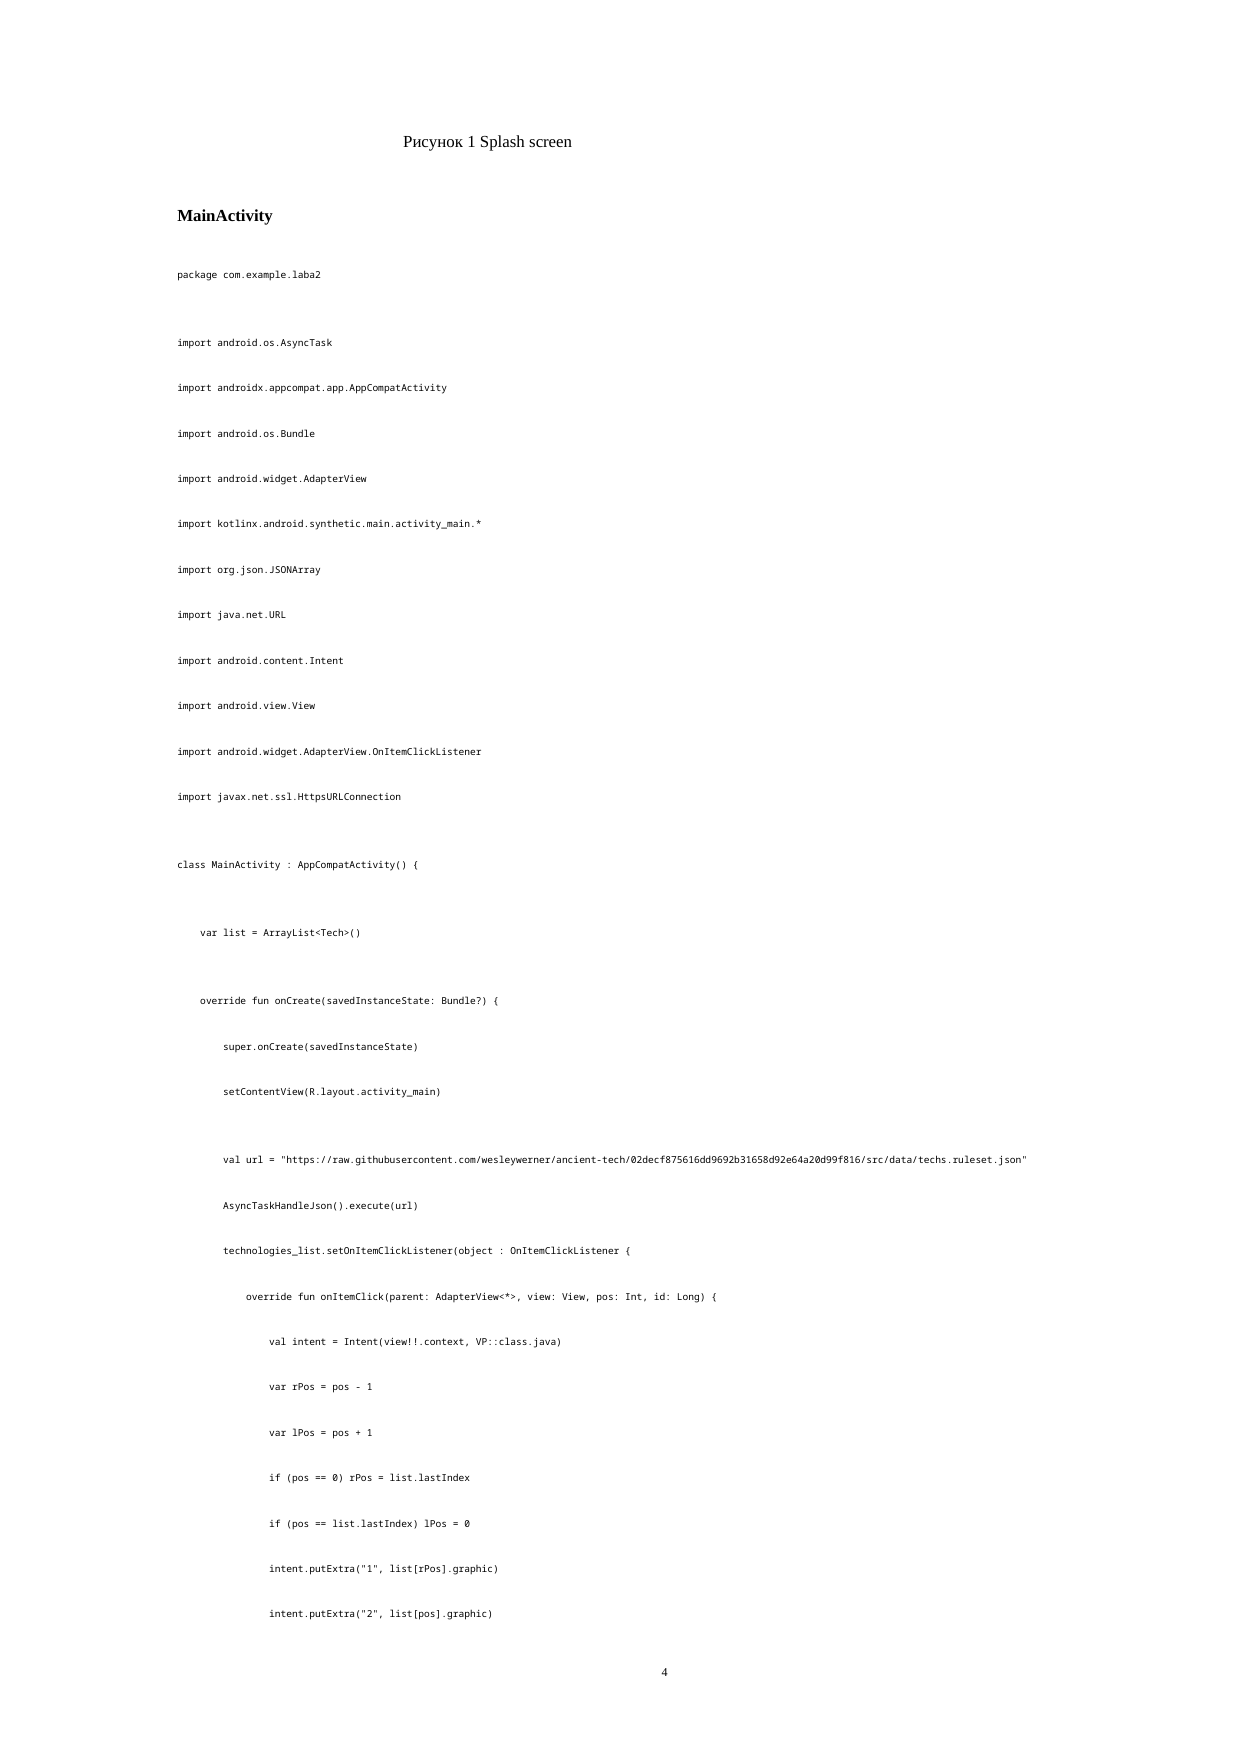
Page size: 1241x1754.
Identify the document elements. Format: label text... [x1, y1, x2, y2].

text if (pos == 0) rPos = list.lastIndex [177, 1462, 1152, 1484]
text var rPos = pos - 1 [177, 1371, 1152, 1394]
text import javax.net.ssl.HttpsURLConnection [177, 781, 1152, 803]
text if (pos == list.lastIndex) lPos = 0 [177, 1507, 1152, 1530]
text var lPos = pos + 1 [177, 1416, 1152, 1439]
text package com.example.laba2 [177, 258, 1152, 281]
text import android.widget.AdapterView.OnItemClickListener [177, 735, 1152, 758]
text intent.putExtra("1", list[rPos].graphic) [177, 1553, 1152, 1575]
text technologies_list.setOnItemClickListener(object : OnItemClickListener { [177, 1235, 1152, 1257]
text import android.view.View [177, 690, 1152, 712]
text import kotlinx.android.synthetic.main.activity_main.* [177, 508, 1152, 531]
text intent.putExtra("2", list[pos].graphic) [177, 1598, 1152, 1621]
text import android.content.Intent [177, 644, 1152, 667]
text import android.os.Bundle [177, 417, 1152, 440]
text override fun onItemClick(parent: AdapterView<*>, view: View, pos: Int, id: Long) { [177, 1280, 1152, 1303]
text MainActivity [177, 191, 1152, 225]
text setContentView(R.layout.activity_main) [177, 1076, 1152, 1098]
text val url = "https://raw.githubusercontent.com/wesleywerner/ancient-tech/02decf875616dd9692b31658d92e64a20d99f816/src/data/techs.ruleset.json" [177, 1144, 1152, 1167]
text val intent = Intent(view!!.context, VP::class.java) [177, 1326, 1152, 1348]
text import java.net.URL [177, 599, 1152, 622]
text Рисунок 1 Splash screen [177, 118, 1152, 152]
text import android.widget.AdapterView [177, 463, 1152, 485]
text import org.json.JSONArray [177, 553, 1152, 576]
text var list = ArrayList<Tech>() [177, 917, 1152, 939]
text override fun onCreate(savedInstanceState: Bundle?) { [177, 985, 1152, 1008]
text AsyncTaskHandleJson().execute(url) [177, 1189, 1152, 1212]
text import android.os.AsyncTask [177, 326, 1152, 349]
text import androidx.appcompat.app.AppCompatActivity [177, 372, 1152, 394]
text class MainActivity : AppCompatActivity() { [177, 849, 1152, 871]
text super.onCreate(savedInstanceState) [177, 1030, 1152, 1053]
